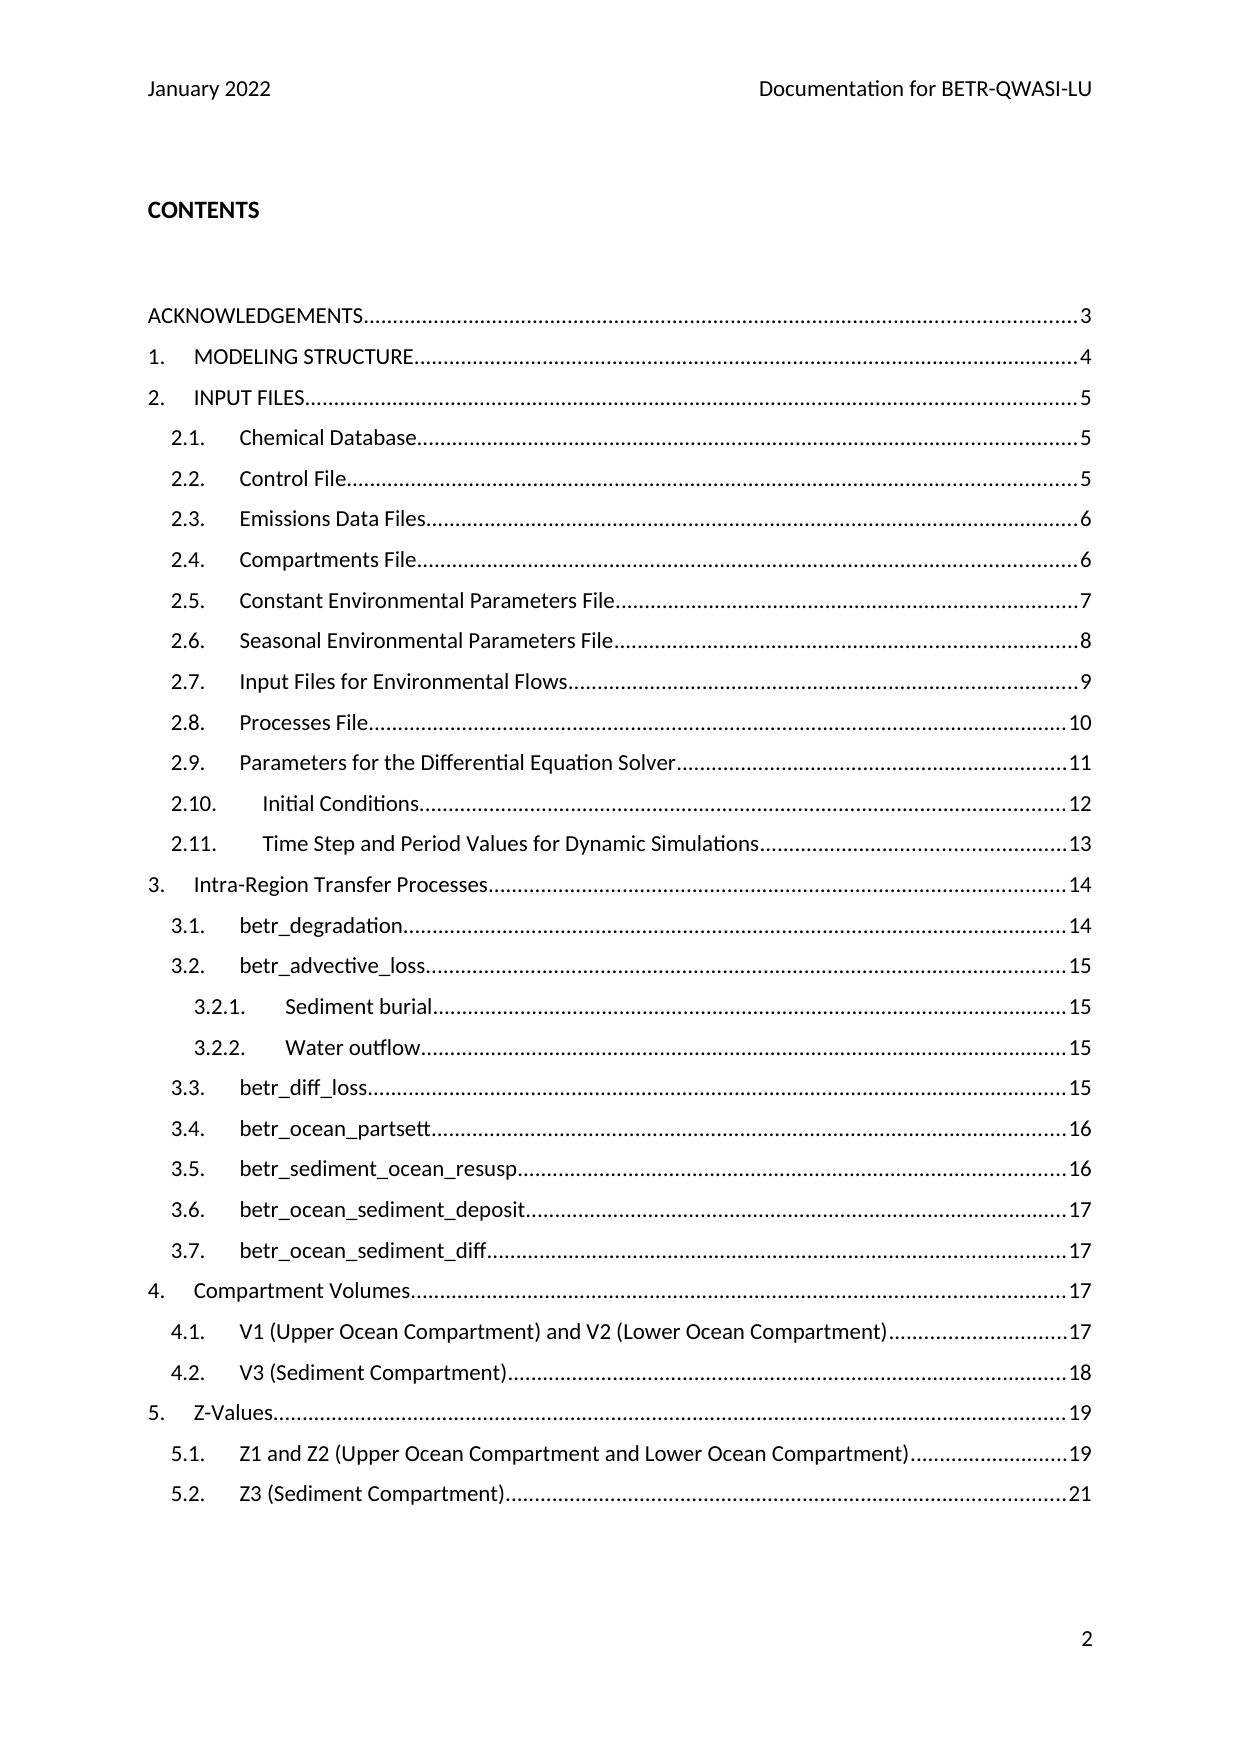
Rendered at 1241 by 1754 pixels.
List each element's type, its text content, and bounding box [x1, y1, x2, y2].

text CONTENTS [148, 194, 1093, 225]
